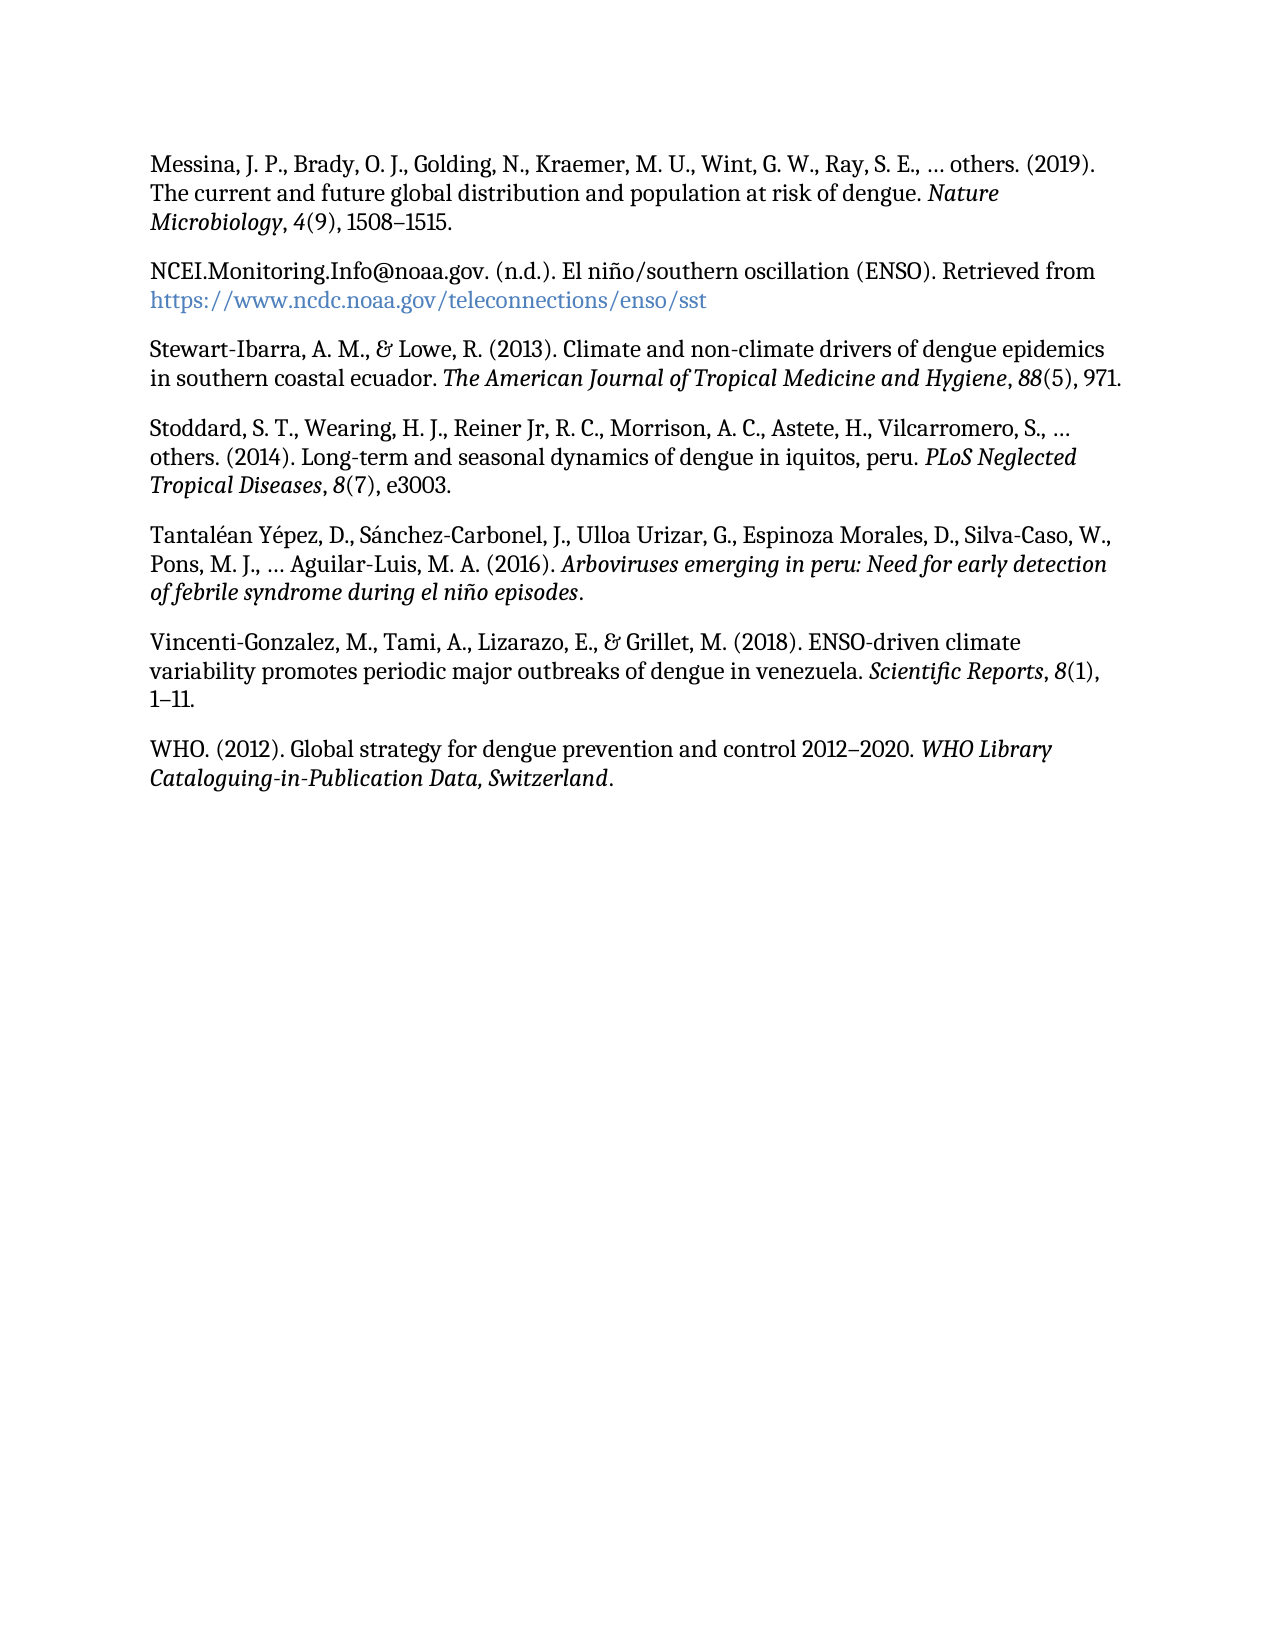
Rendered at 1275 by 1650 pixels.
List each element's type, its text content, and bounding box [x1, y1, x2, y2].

text Stewart-Ibarra, A. M., & Lowe, R. (2013). Climate and non-climate drivers of dengue epidemics in southern coastal ecuador. The American Journal of Tropical Medicine and Hygiene, 88(5), 971. [150, 335, 1125, 393]
text Stoddard, S. T., Wearing, H. J., Reiner Jr, R. C., Morrison, A. C., Astete, H., Vilcarromero, S., … others. (2014). Long-term and seasonal dynamics of dengue in iquitos, peru. PLoS Neglected Tropical Diseases, 8(7), e3003. [150, 414, 1125, 500]
text Messina, J. P., Brady, O. J., Golding, N., Kraemer, M. U., Wint, G. W., Ray, S. E., … others. (2019). The current and future global distribution and population at risk of dengue. Nature Microbiology, 4(9), 1508–1515. [150, 150, 1125, 236]
text Vincenti-Gonzalez, M., Tami, A., Lizarazo, E., & Grillet, M. (2018). ENSO-driven climate variability promotes periodic major outbreaks of dengue in venezuela. Scientific Reports, 8(1), 1–11. [150, 628, 1125, 714]
text WHO. (2012). Global strategy for dengue prevention and control 2012–2020. WHO Library Cataloguing-in-Publication Data, Switzerland. [150, 735, 1125, 792]
text NCEI.Monitoring.Info@noaa.gov. (n.d.). El niño/southern oscillation (ENSO). Retrieved from https://www.ncdc.noaa.gov/teleconnections/enso/sst [150, 257, 1125, 314]
text Tantaléan Yépez, D., Sánchez-Carbonel, J., Ulloa Urizar, G., Espinoza Morales, D., Silva-Caso, W., Pons, M. J., … Aguilar-Luis, M. A. (2016). Arboviruses emerging in peru: Need for early detection of febrile syndrome during el niño episodes. [150, 521, 1125, 607]
